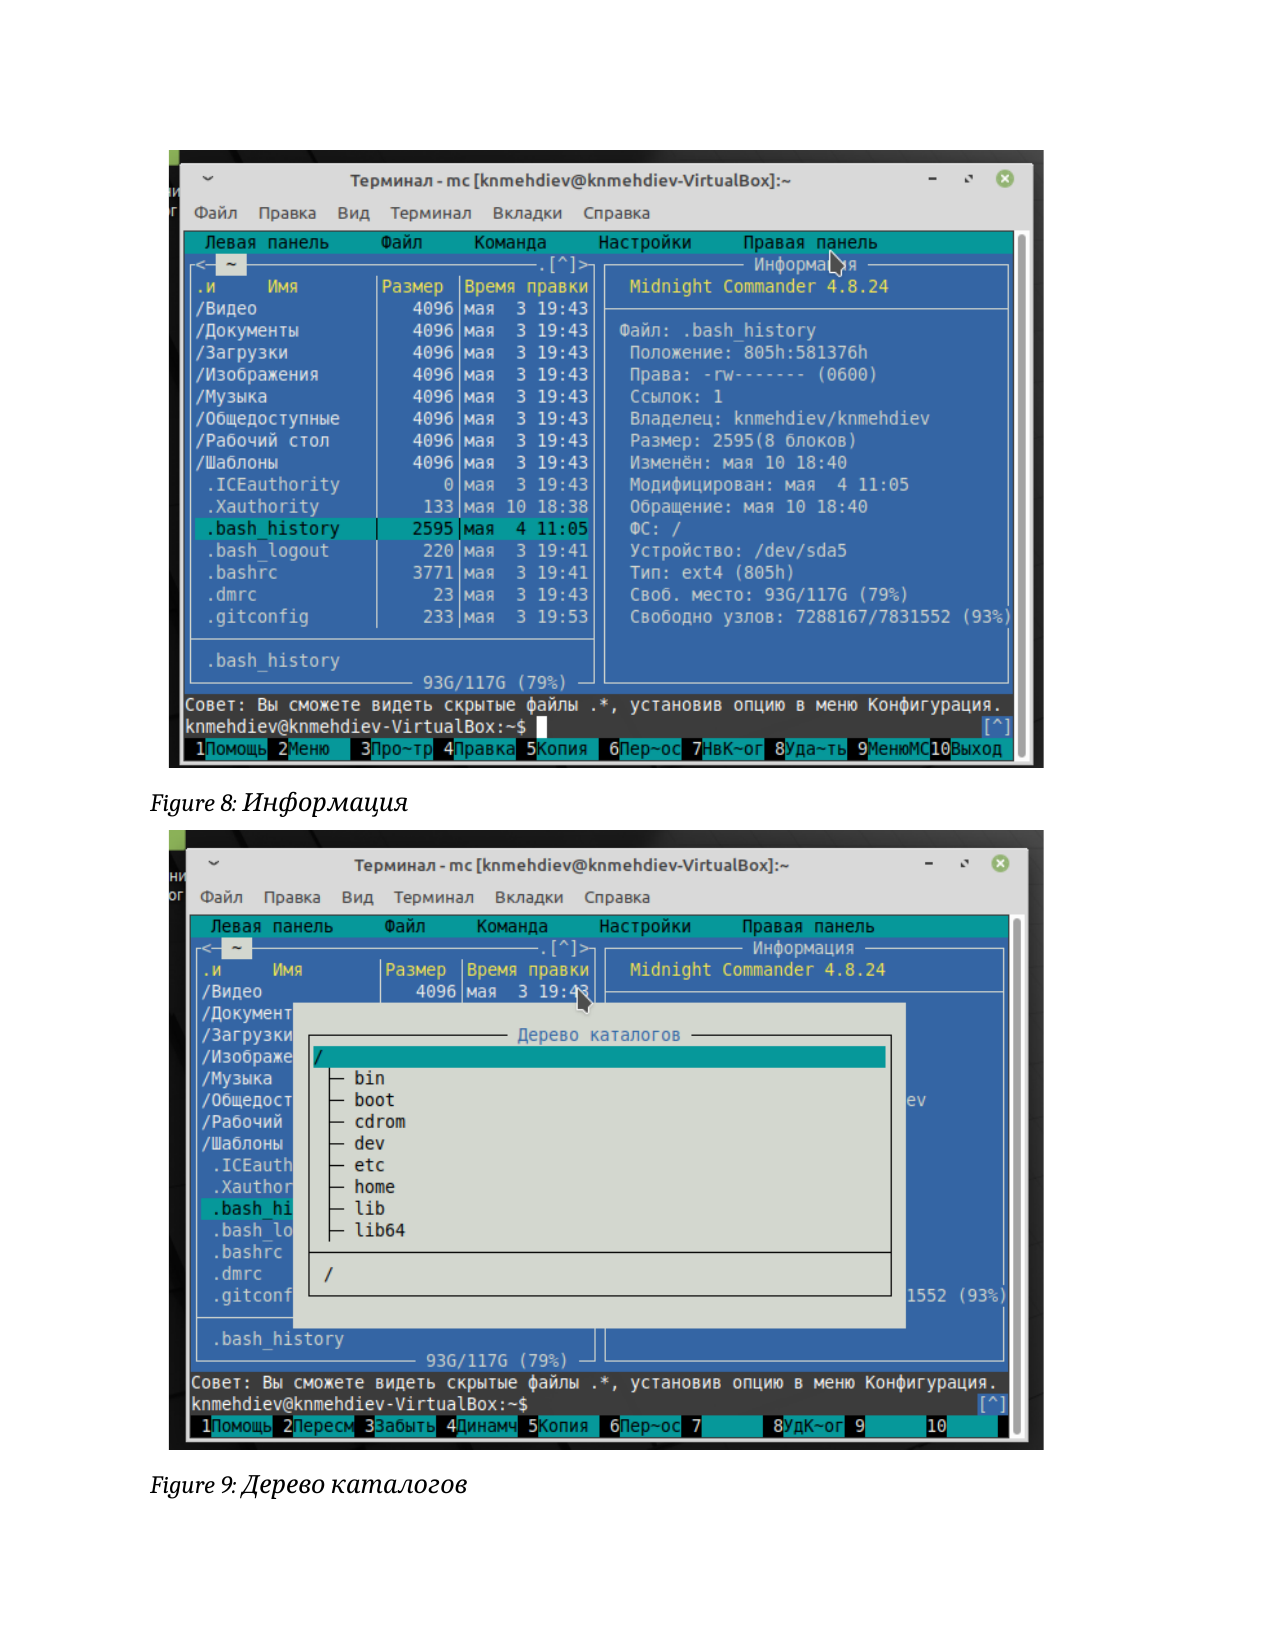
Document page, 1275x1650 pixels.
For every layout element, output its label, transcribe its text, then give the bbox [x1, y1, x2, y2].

text Figure 8: Информация [150, 789, 1125, 817]
picture [168, 150, 1044, 768]
text Figure 9: Дерево каталогов [150, 1471, 1125, 1499]
picture [168, 830, 1044, 1450]
